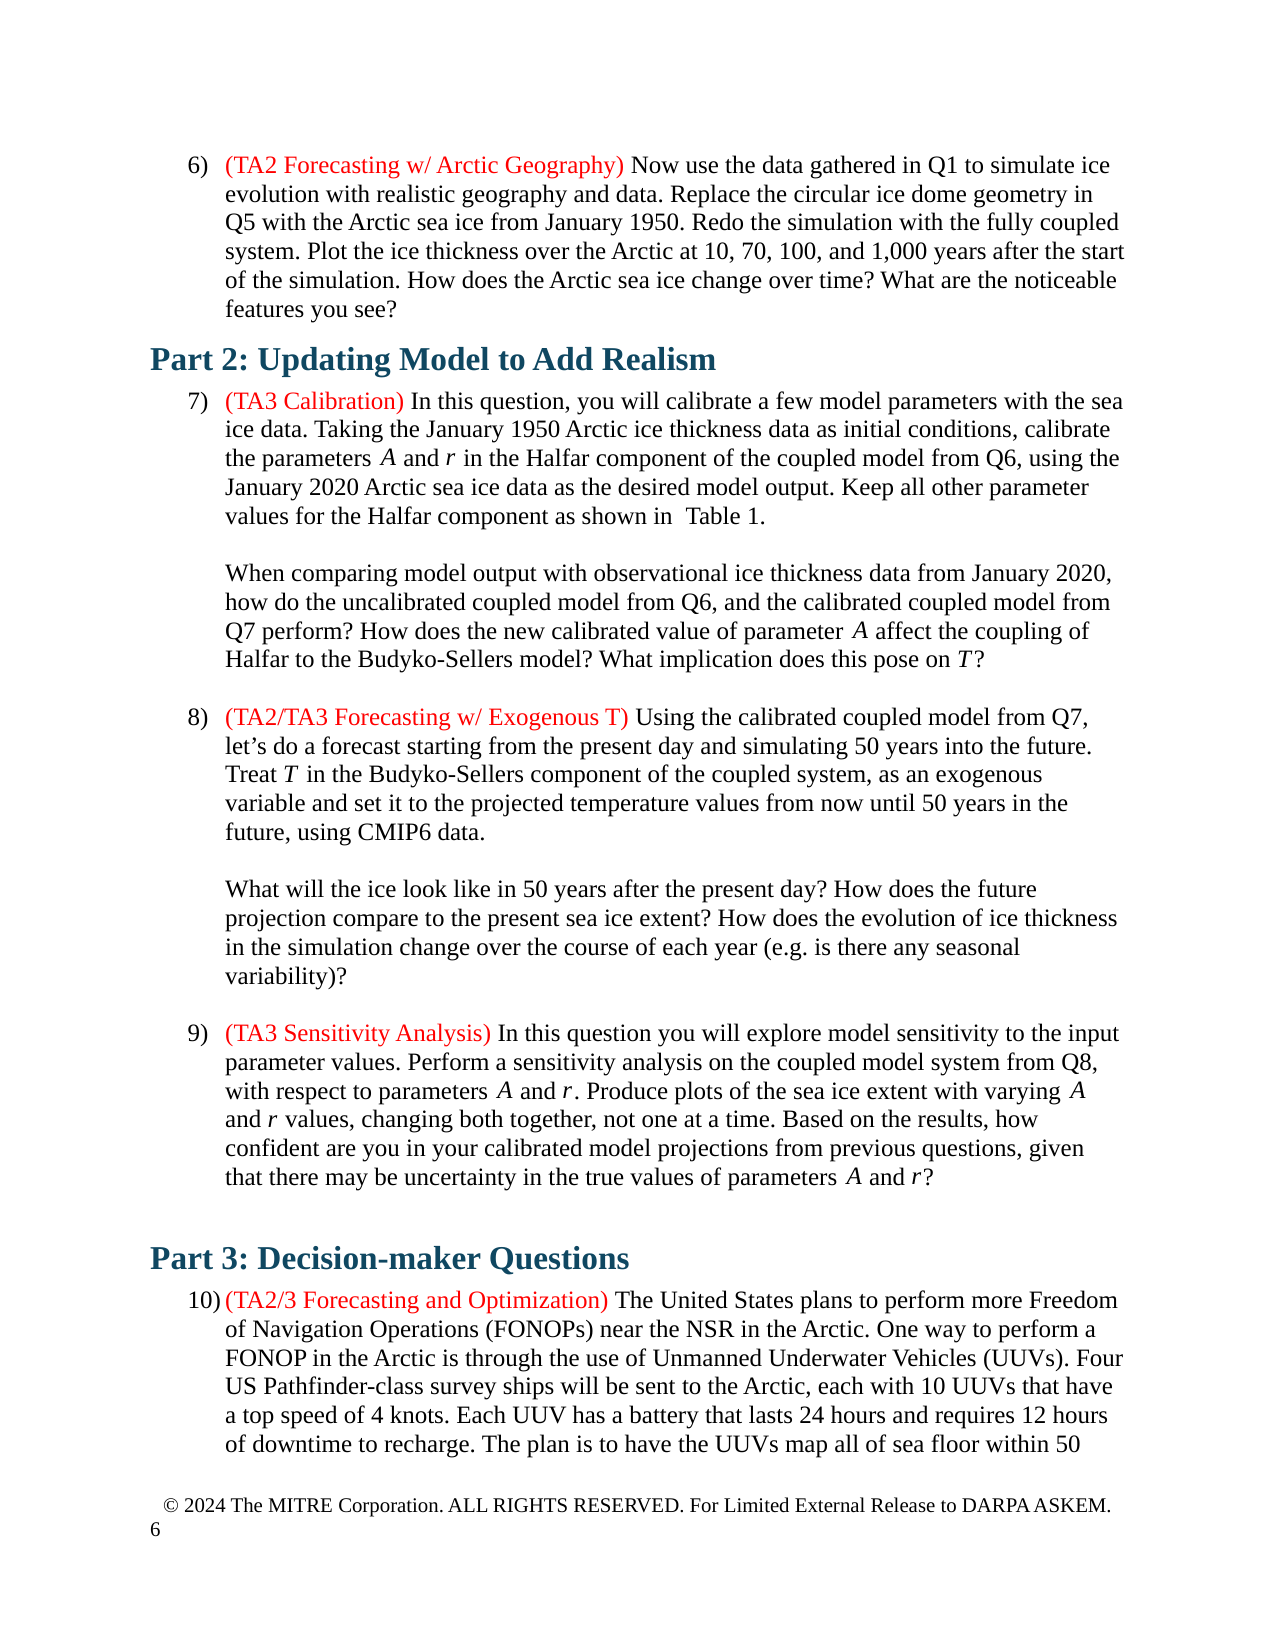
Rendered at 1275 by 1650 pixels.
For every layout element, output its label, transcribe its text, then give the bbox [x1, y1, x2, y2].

subtitle Part 3: Decision-maker Questions [150, 1238, 1125, 1277]
list (TA2/TA3 Forecasting w/ Exogenous T) Using the calibrated coupled model from Q7, let’s do a forecast starting from the present day and simulating 50 years into the future. Treat in the Budyko-Sellers component of the coupled system, as an exogenous variable and set it to the projected temperature values from now until 50 years in the future, using CMIP6 data. [187, 702, 1125, 846]
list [187, 1285, 1125, 1458]
list (TA2 Forecasting w/ Arctic Geography) Now use the data gathered in Q1 to simulate ice evolution with realistic geography and data. Replace the circular ice dome geometry in Q5 with the Arctic sea ice from January 1950. Redo the simulation with the fully coupled system. Plot the ice thickness over the Arctic at 10, 70, 100, and 1,000 years after the start of the simulation. How does the Arctic sea ice change over time? What are the noticeable features you see? [187, 150, 1125, 322]
list What will the ice look like in 50 years after the present day? How does the future projection compare to the present sea ice extent? How does the evolution of ice thickness in the simulation change over the course of each year (e.g. is there any seasonal variability)? [225, 874, 1125, 989]
list (TA3 Calibration) In this question, you will calibrate a few model parameters with the sea ice data. Taking the January 1950 Arctic ice thickness data as initial conditions, calibrate the parameters and in the Halfar component of the coupled model from Q6, using the January 2020 Arctic sea ice data as the desired model output. Keep all other parameter values for the Halfar component as shown in Table 1. [187, 386, 1125, 529]
list (TA3 Sensitivity Analysis) In this question you will explore model sensitivity to the input parameter values. Perform a sensitivity analysis on the coupled model system from Q8, with respect to parameters and . Produce plots of the sea ice extent with varying and values, changing both together, not one at a time. Based on the results, how confident are you in your calibrated model projections from previous questions, given that there may be uncertainty in the true values of parameters and ? [187, 1018, 1125, 1191]
list When comparing model output with observational ice thickness data from January 2020, how do the uncalibrated coupled model from Q6, and the calibrated coupled model from Q7 perform? How does the new calibrated value of parameter affect the coupling of Halfar to the Budyko-Sellers model? What implication does this pose on ? [225, 558, 1125, 673]
subtitle Part 2: Updating Model to Add Realism [150, 339, 1125, 377]
